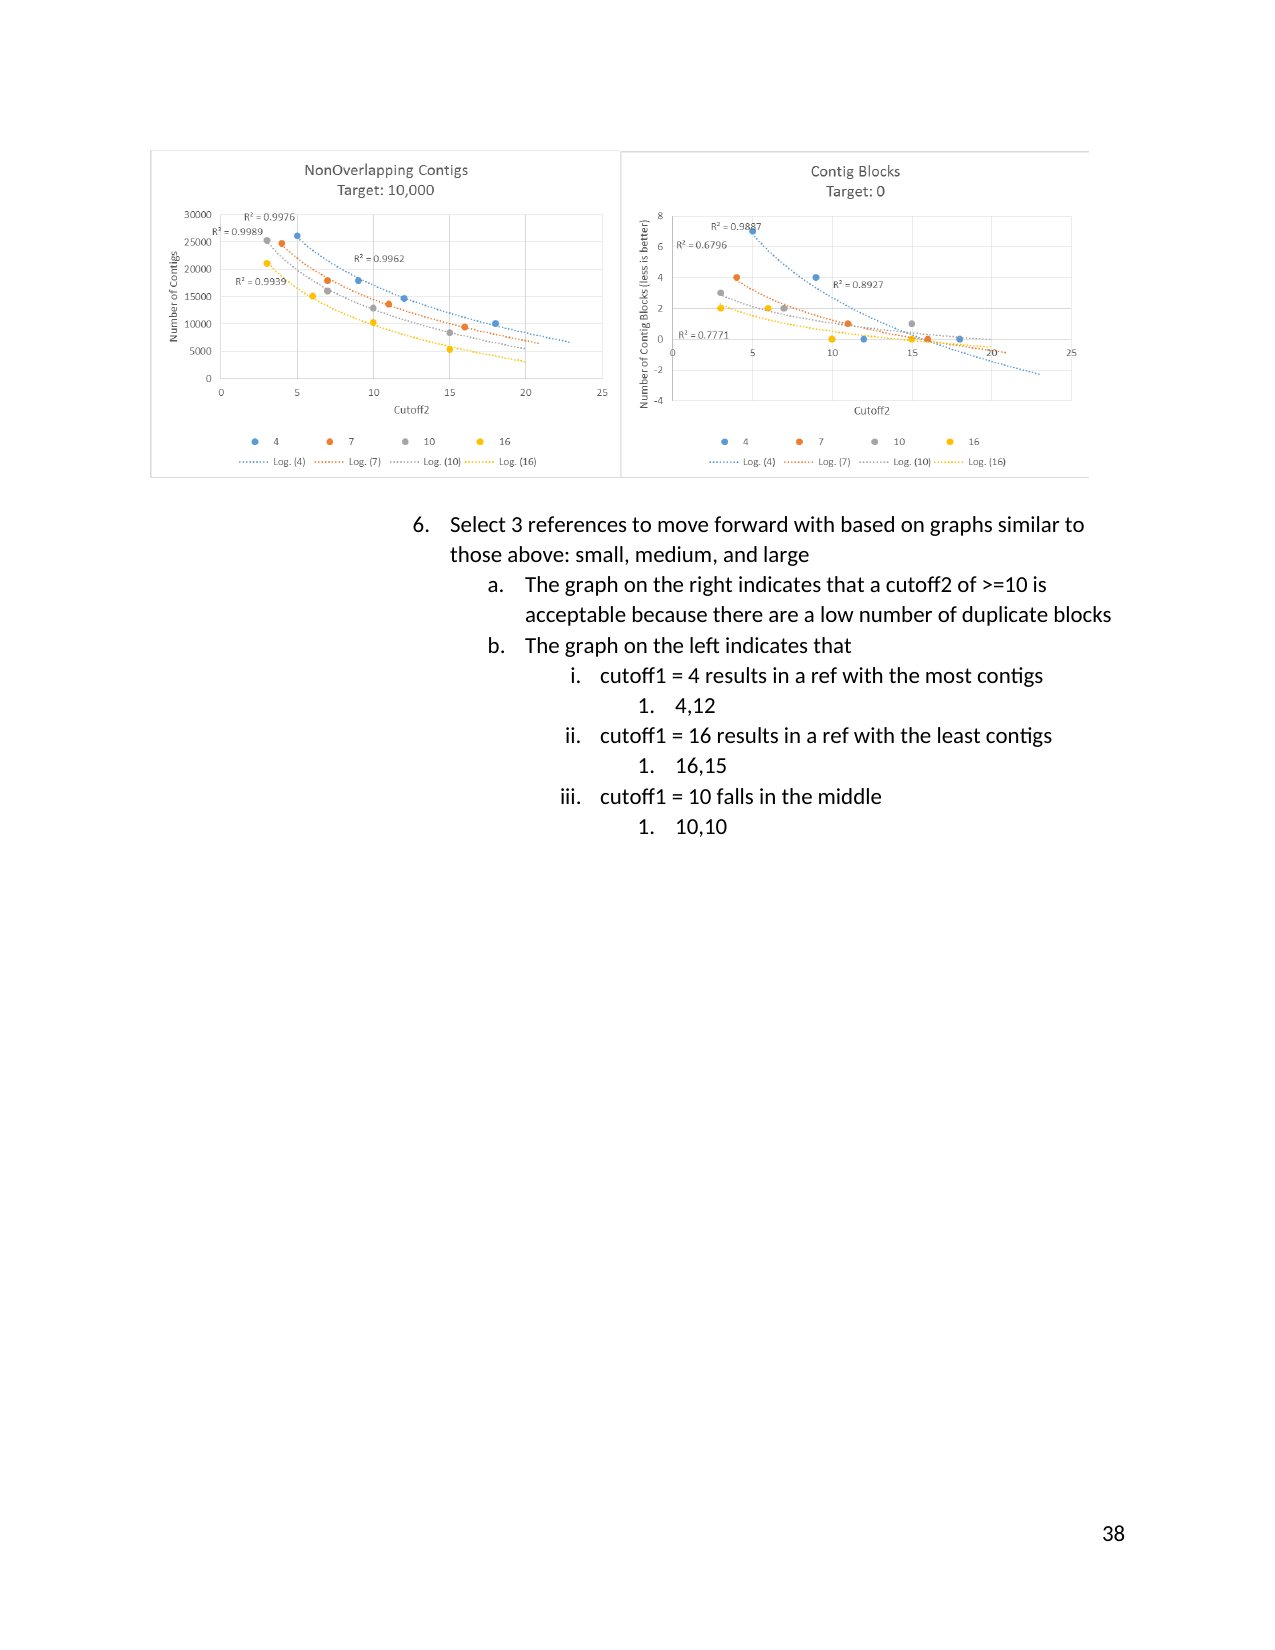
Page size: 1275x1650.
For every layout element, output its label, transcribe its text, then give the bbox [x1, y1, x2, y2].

list 10,10 [637, 812, 1125, 840]
list The graph on the left indicates that [487, 631, 1125, 659]
list 4,12 [637, 691, 1125, 719]
list cutoff1 = 10 falls in the middle [581, 782, 1125, 810]
list cutoff1 = 16 results in a ref with the least contigs [581, 721, 1125, 749]
list cutoff1 = 4 results in a ref with the most contigs [581, 661, 1125, 689]
picture [150, 150, 1089, 478]
list The graph on the right indicates that a cutoff2 of >=10 is acceptable because there are a low number of duplicate blocks [487, 570, 1125, 629]
list 16,15 [637, 752, 1125, 780]
list Select 3 references to move forward with based on graphs similar to those above: small, medium, and large [412, 510, 1125, 568]
